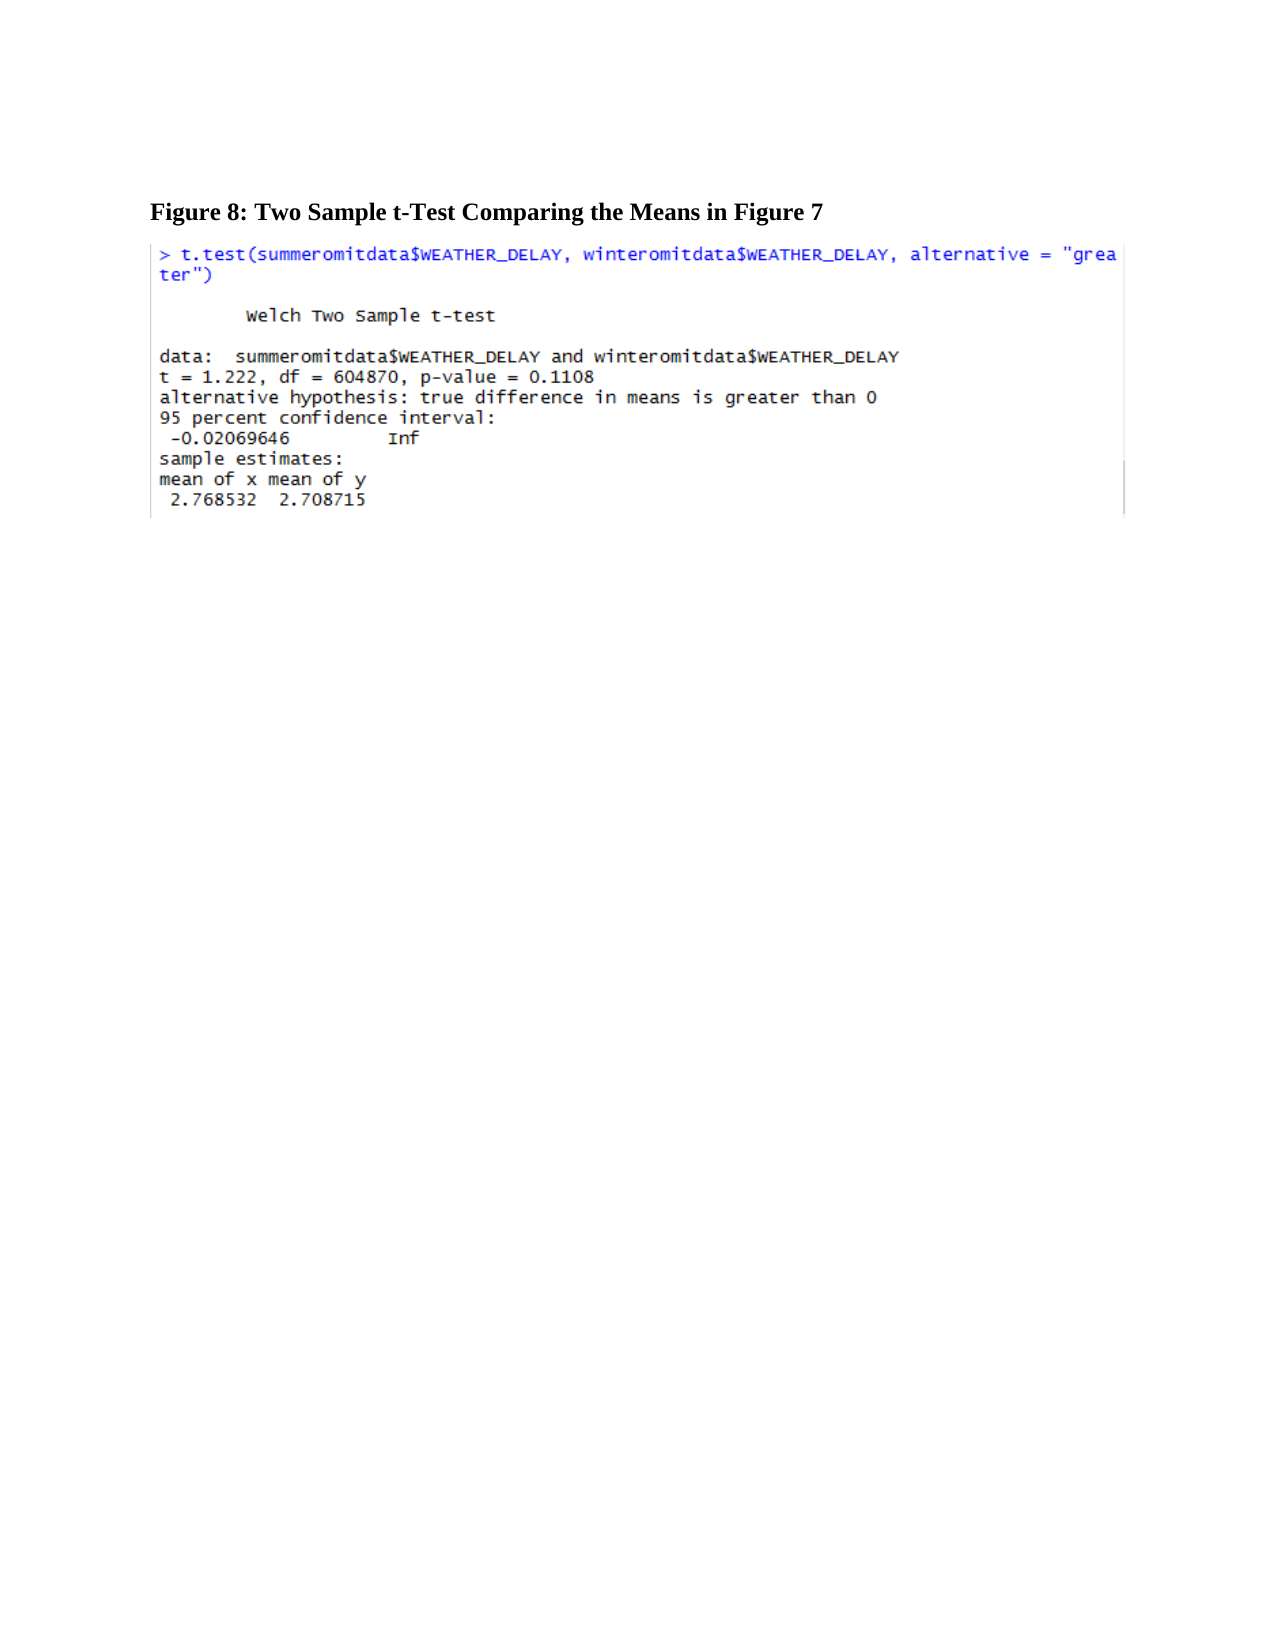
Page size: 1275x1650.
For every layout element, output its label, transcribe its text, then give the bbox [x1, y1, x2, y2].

text Figure 8: Two Sample t-Test Comparing the Means in Figure 7 [150, 197, 1125, 226]
picture [150, 244, 1125, 518]
